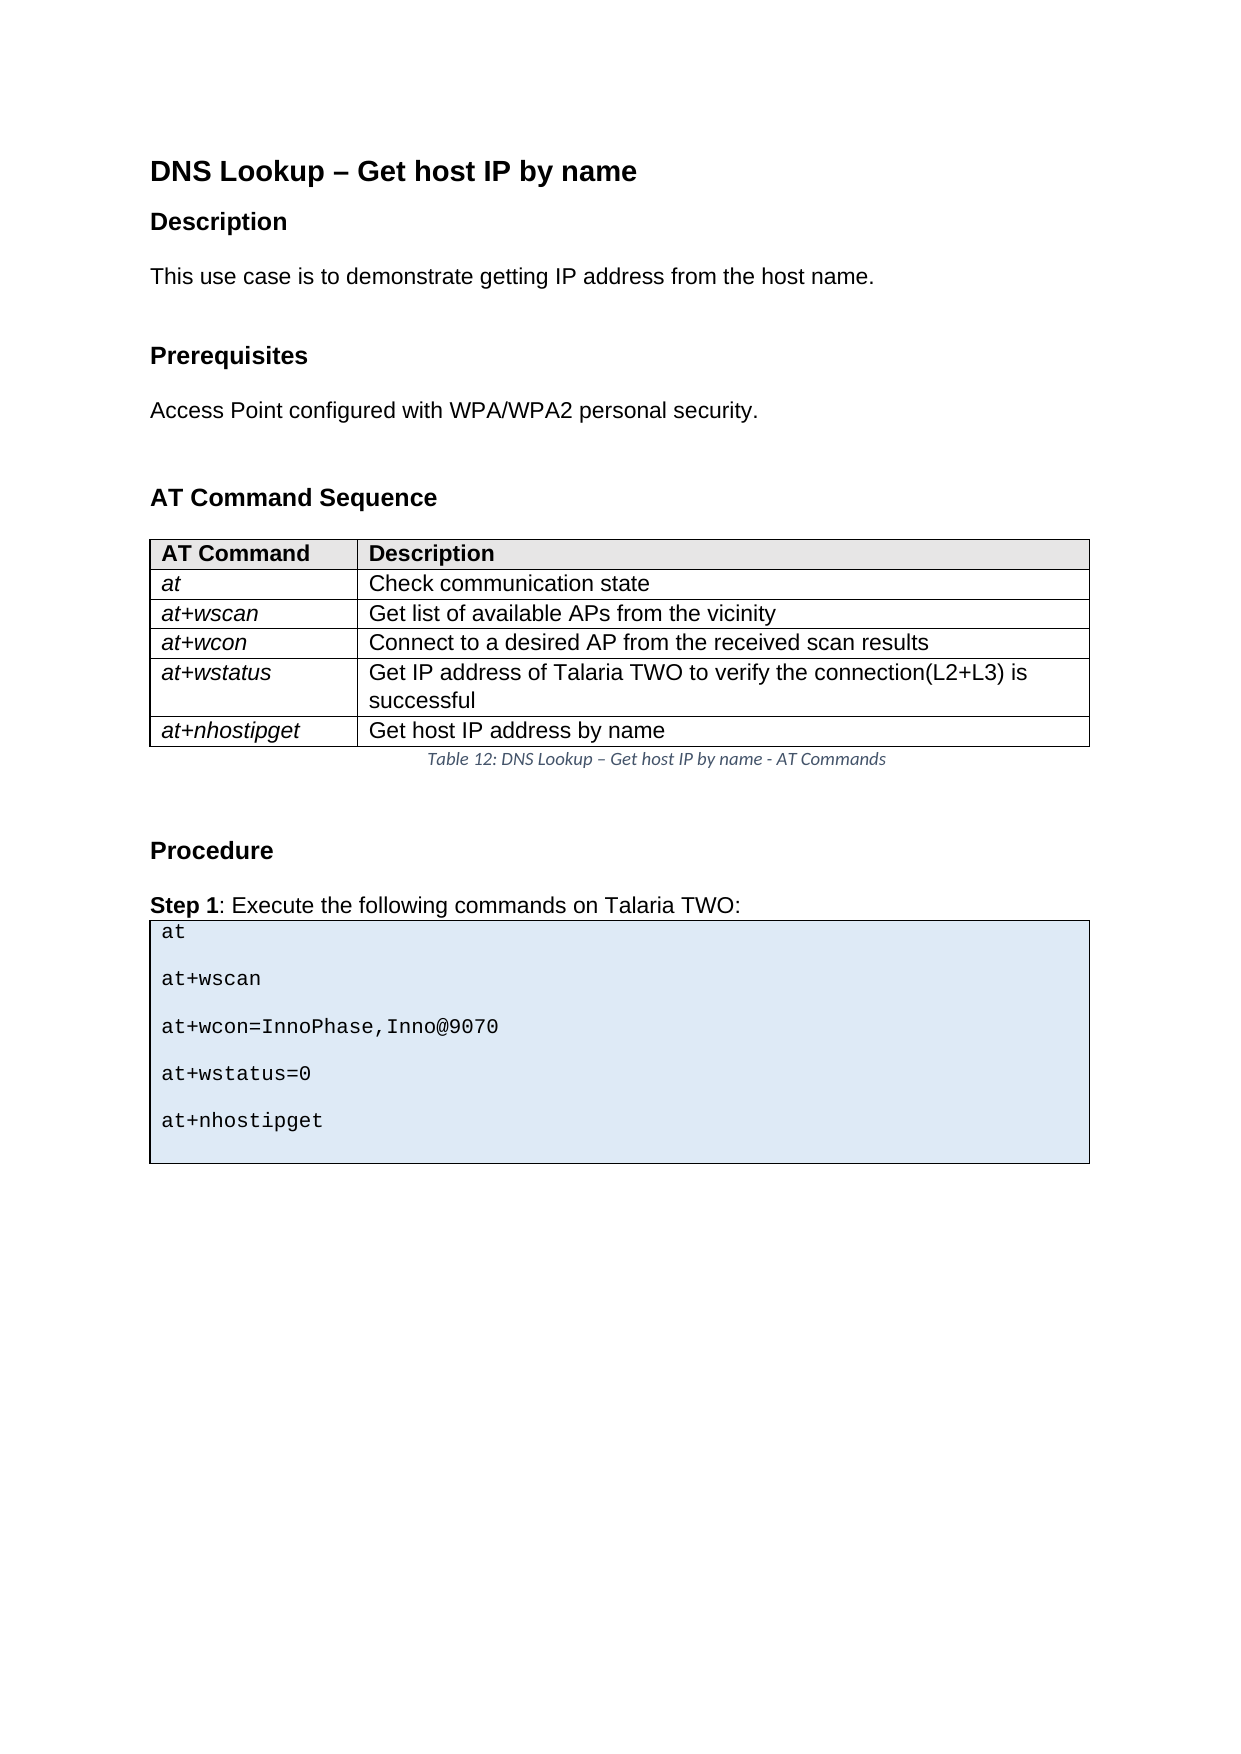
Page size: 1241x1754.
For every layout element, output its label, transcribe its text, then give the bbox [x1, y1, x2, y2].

text Step 1: Execute the following commands on Talaria TWO: [150, 892, 1090, 918]
table_cell at+wcon [151, 629, 357, 658]
table_cell at [151, 570, 357, 598]
table_cell at+wstatus [151, 659, 357, 716]
text This use case is to demonstrate getting IP address from the host name. [150, 263, 1090, 289]
table_header at at+wscan at+wcon=InnoPhase,Inno@9070 at+wstatus=0 at+nhostipget [151, 921, 1089, 1163]
subtitle Description [150, 207, 1090, 236]
table_cell Get IP address of Talaria TWO to verify the connection(L2+L3) is successful [358, 659, 1089, 716]
table_cell Connect to a desired AP from the received scan results [358, 629, 1089, 658]
table_cell Get host IP address by name [358, 717, 1089, 746]
table_cell at+nhostipget [151, 717, 357, 746]
subtitle DNS Lookup – Get host IP by name [150, 154, 1090, 188]
subtitle Procedure [150, 836, 1090, 864]
table_cell Get list of available APs from the vicinity [358, 600, 1089, 628]
table_cell at+wscan [151, 600, 357, 628]
text Access Point configured with WPA/WPA2 personal security. [150, 397, 1090, 423]
table_cell Check communication state [358, 570, 1089, 598]
subtitle AT Command Sequence [150, 483, 1090, 512]
subtitle Prerequisites [150, 341, 1090, 370]
table_header AT Command [151, 540, 357, 569]
table_header Description [358, 540, 1089, 569]
